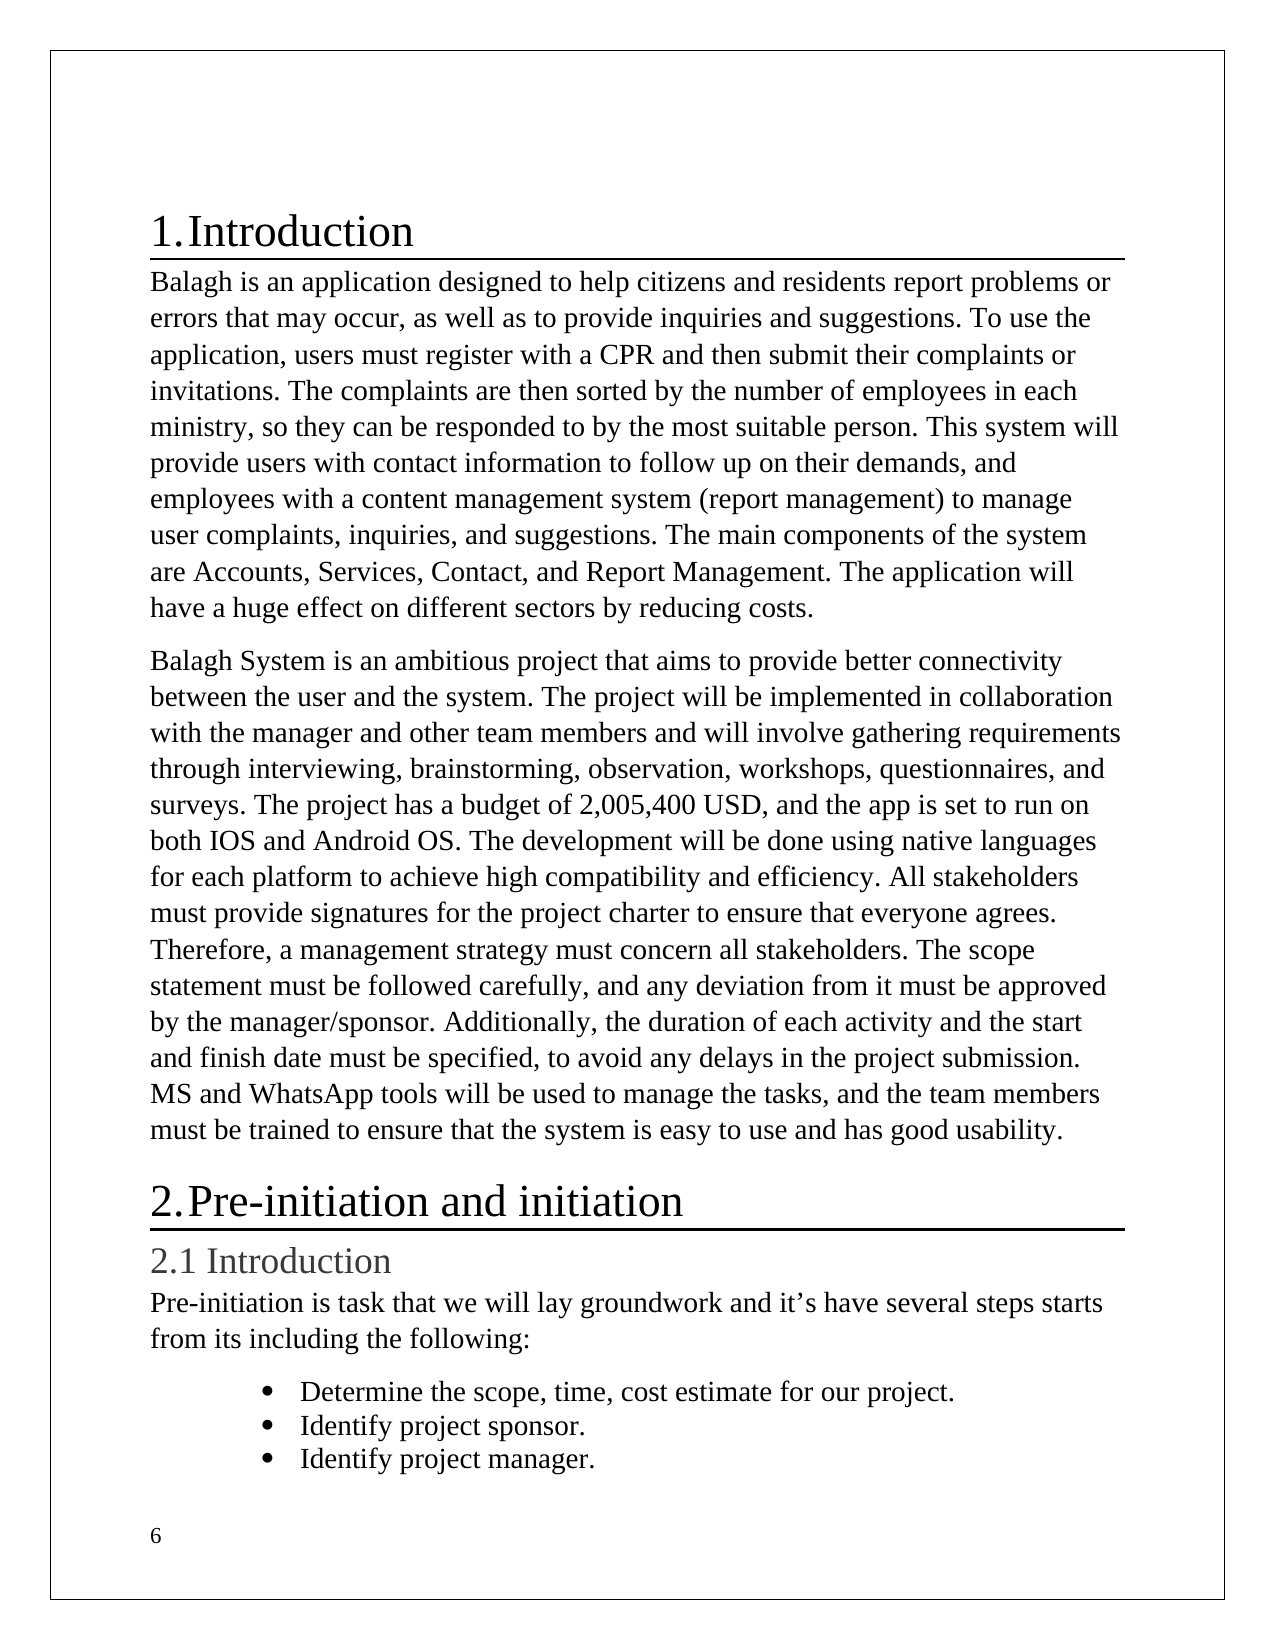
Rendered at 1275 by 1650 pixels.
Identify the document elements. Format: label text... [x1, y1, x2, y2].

subtitle Introduction [150, 203, 1125, 258]
text Balagh System is an ambitious project that aims to provide better connectivity between the user and the system. The project will be implemented in collaboration with the manager and other team members and will involve gathering requirements through interviewing, brainstorming, observation, workshops, questionnaires, and surveys. The project has a budget of 2,005,400 USD, and the app is set to run on both IOS and Android OS. The development will be done using native languages for each platform to achieve high compatibility and efficiency. All stakeholders must provide signatures for the project charter to ensure that everyone agrees. Therefore, a management strategy must concern all stakeholders. The scope statement must be followed carefully, and any deviation from it must be approved by the manager/sponsor. Additionally, the duration of each activity and the start and finish date must be specified, to avoid any delays in the project submission. MS and WhatsApp tools will be used to manage the tasks, and the team members must be trained to ensure that the system is easy to use and has good usability. [150, 643, 1125, 1146]
subtitle 2.1 Introduction [150, 1239, 1125, 1282]
text Balagh is an application designed to help citizens and residents report problems or errors that may occur, as well as to provide inquiries and suggestions. To use the application, users must register with a CPR and then submit their complaints or invitations. The complaints are then sorted by the number of employees in each ministry, so they can be responded to by the most suitable person. This system will provide users with contact information to follow up on their demands, and employees with a content management system (report management) to manage user complaints, inquiries, and suggestions. The main components of the system are Accounts, Services, Contact, and Report Management. The application will have a huge effect on different sectors by reducing costs. [150, 264, 1125, 623]
subtitle Pre-initiation and initiation [150, 1174, 1125, 1228]
list Identify project manager. [262, 1442, 1125, 1475]
text Pre-initiation is task that we will lay groundwork and it’s have several steps starts from its including the following: [150, 1285, 1125, 1355]
list Determine the scope, time, cost estimate for our project. [262, 1374, 1125, 1408]
list Identify project sponsor. [262, 1408, 1125, 1442]
